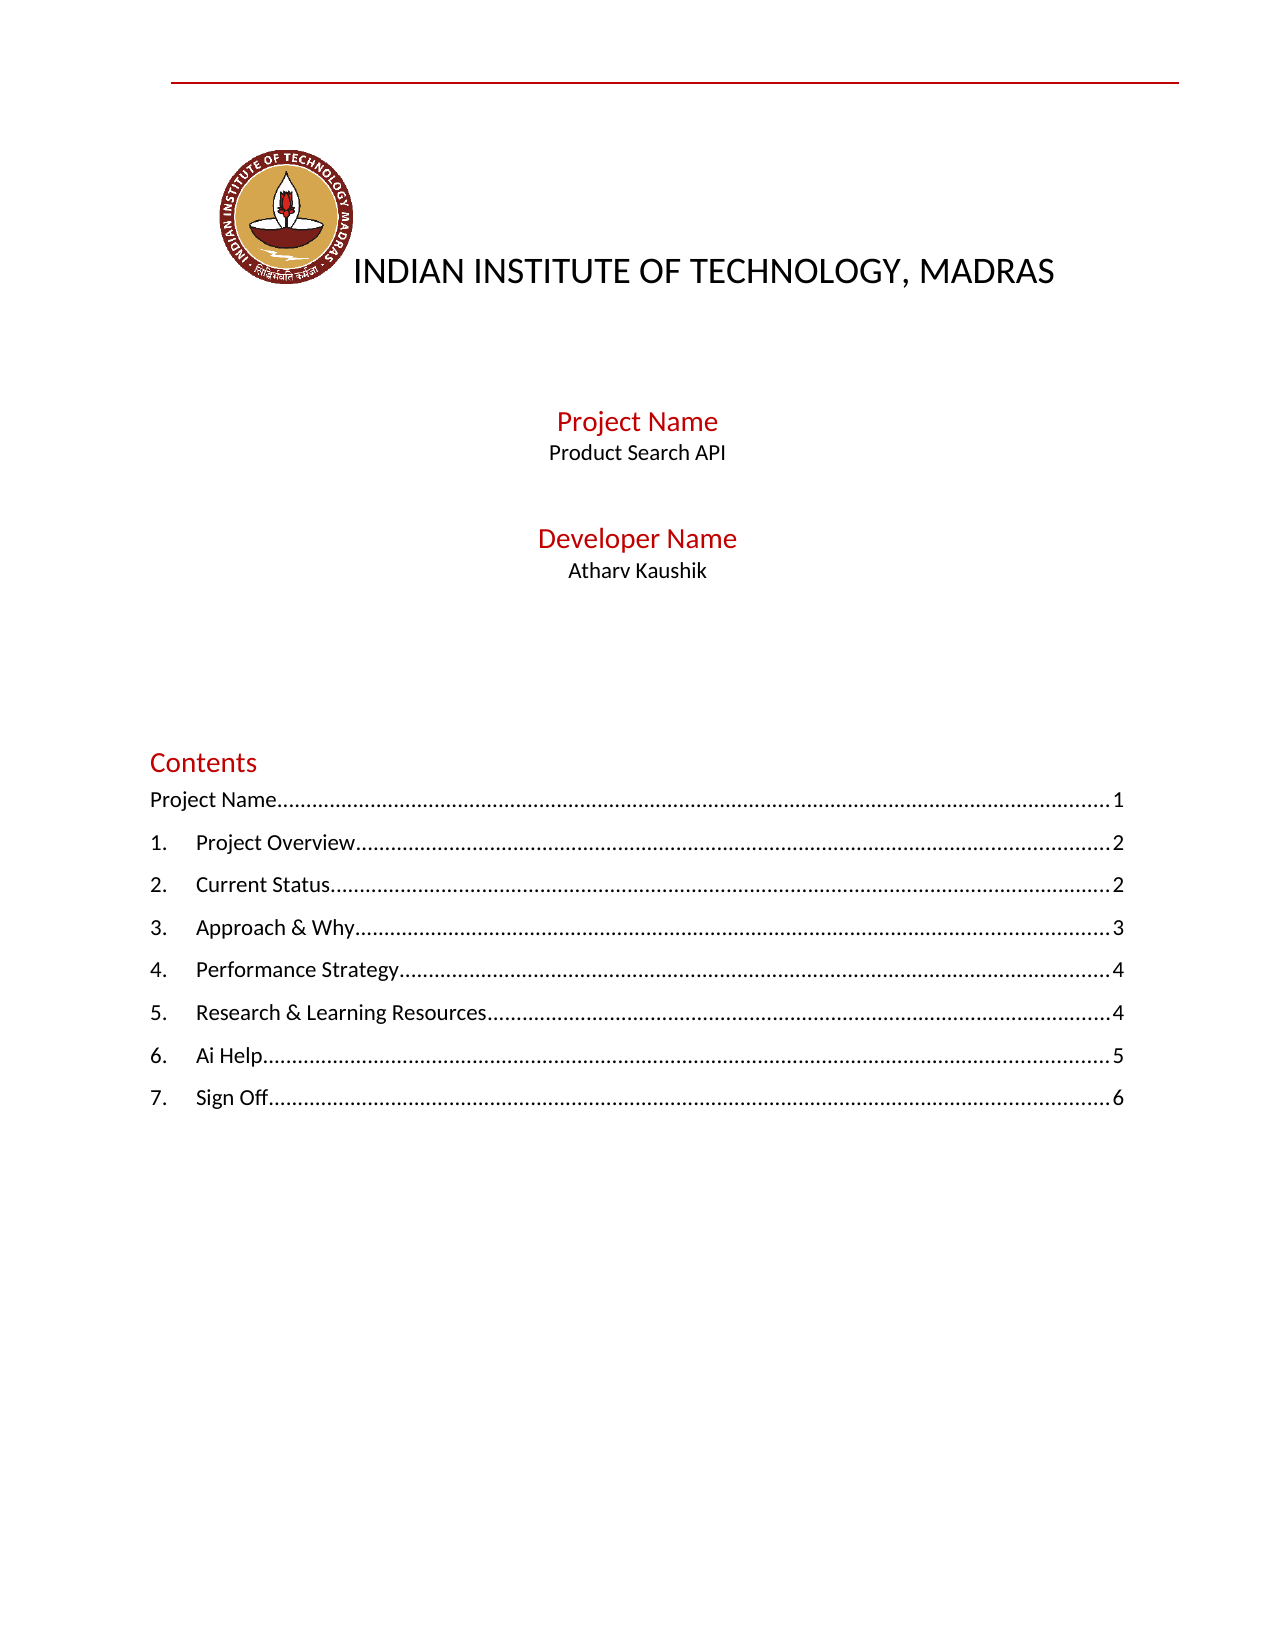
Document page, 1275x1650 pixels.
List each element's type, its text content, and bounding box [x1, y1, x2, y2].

text Atharv Kaushik [150, 556, 1125, 584]
text Contents [150, 744, 1125, 780]
picture [219, 150, 353, 284]
text INDIAN INSTITUTE OF TECHNOLOGY, MADRAS [150, 150, 1125, 293]
text Product Search API [150, 438, 1125, 466]
subtitle Project Name [150, 403, 1125, 438]
subtitle Developer Name [150, 520, 1125, 556]
